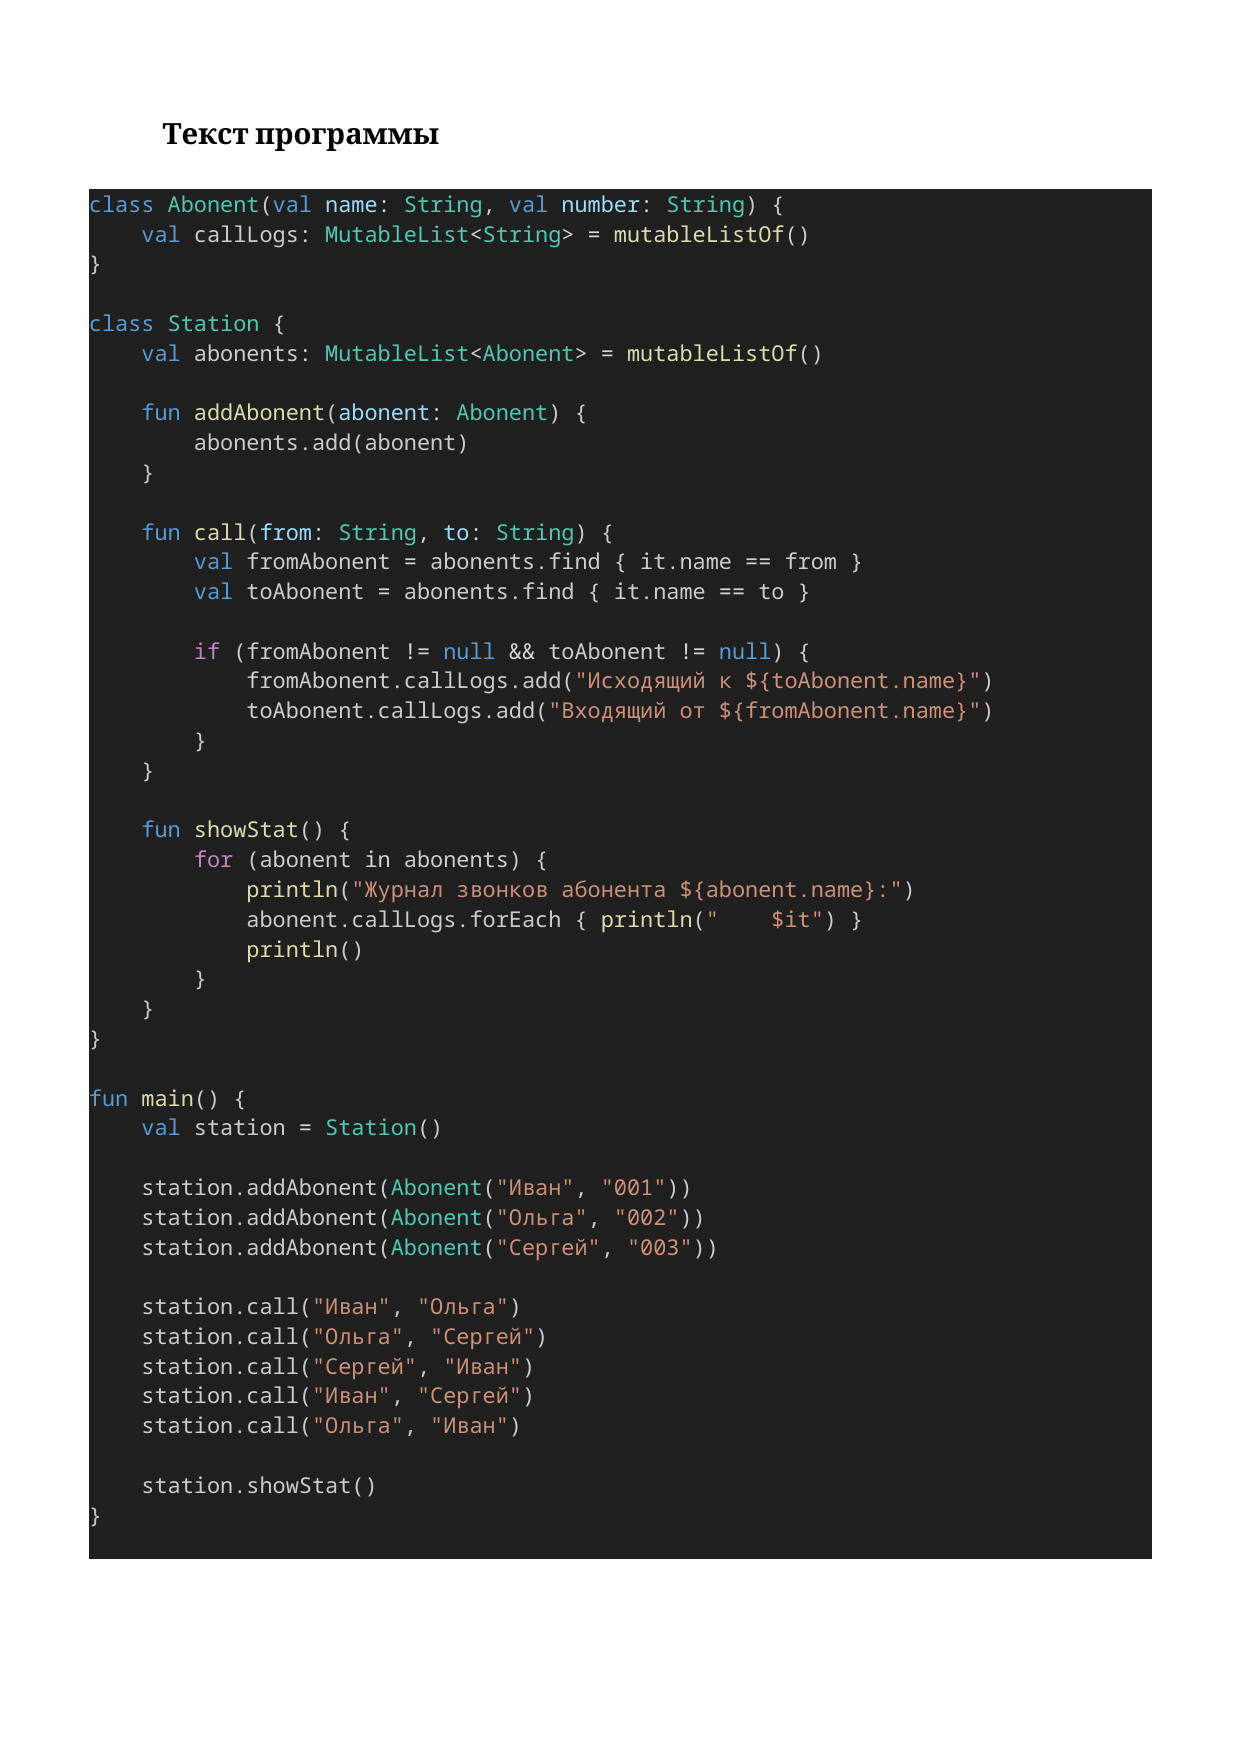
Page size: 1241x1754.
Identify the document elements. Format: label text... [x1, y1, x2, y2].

text if (fromAbonent != null && toAbonent != null) { [89, 636, 1152, 666]
text } [89, 725, 1152, 755]
text val station = Station() [89, 1112, 1152, 1142]
text println("Журнал звонков абонента ${abonent.name}:") [89, 874, 1152, 904]
text fun addAbonent(abonent: Abonent) { [89, 397, 1152, 427]
text class Abonent(val name: String, val number: String) { [89, 189, 1152, 219]
text } [89, 248, 1152, 278]
text station.call("Иван", "Сергей") [89, 1381, 1152, 1410]
text toAbonent.callLogs.add("Входящий от ${fromAbonent.name}") [89, 695, 1152, 725]
text station.addAbonent(Abonent("Ольга", "002")) [89, 1202, 1152, 1232]
text abonent.callLogs.forEach { println(" $it") } [89, 904, 1152, 934]
text val callLogs: MutableList<String> = mutableListOf() [89, 219, 1152, 248]
text class Station { [89, 308, 1152, 338]
text } [89, 1500, 1152, 1529]
text } [89, 755, 1152, 785]
text fun main() { [89, 1083, 1152, 1112]
text station.call("Сергей", "Иван") [89, 1351, 1152, 1381]
text val toAbonent = abonents.find { it.name == to } [89, 576, 1152, 606]
text station.call("Иван", "Ольга") [89, 1291, 1152, 1321]
text } [89, 457, 1152, 487]
text abonents.add(abonent) [89, 427, 1152, 457]
text station.call("Ольга", "Сергей") [89, 1321, 1152, 1351]
text station.call("Ольга", "Иван") [89, 1410, 1152, 1440]
text fun call(from: String, to: String) { [89, 517, 1152, 546]
text station.addAbonent(Abonent("Иван", "001")) [89, 1172, 1152, 1202]
text val fromAbonent = abonents.find { it.name == from } [89, 546, 1152, 576]
text fun showStat() { [89, 814, 1152, 844]
text for (abonent in abonents) { [89, 844, 1152, 874]
text } [89, 963, 1152, 993]
subtitle Текст программы [89, 118, 1152, 152]
text } [89, 993, 1152, 1023]
text } [89, 1023, 1152, 1053]
text fromAbonent.callLogs.add("Исходящий к ${toAbonent.name}") [89, 666, 1152, 695]
text println() [89, 934, 1152, 963]
text station.showStat() [89, 1470, 1152, 1500]
text val abonents: MutableList<Abonent> = mutableListOf() [89, 338, 1152, 368]
text station.addAbonent(Abonent("Сергей", "003")) [89, 1232, 1152, 1261]
